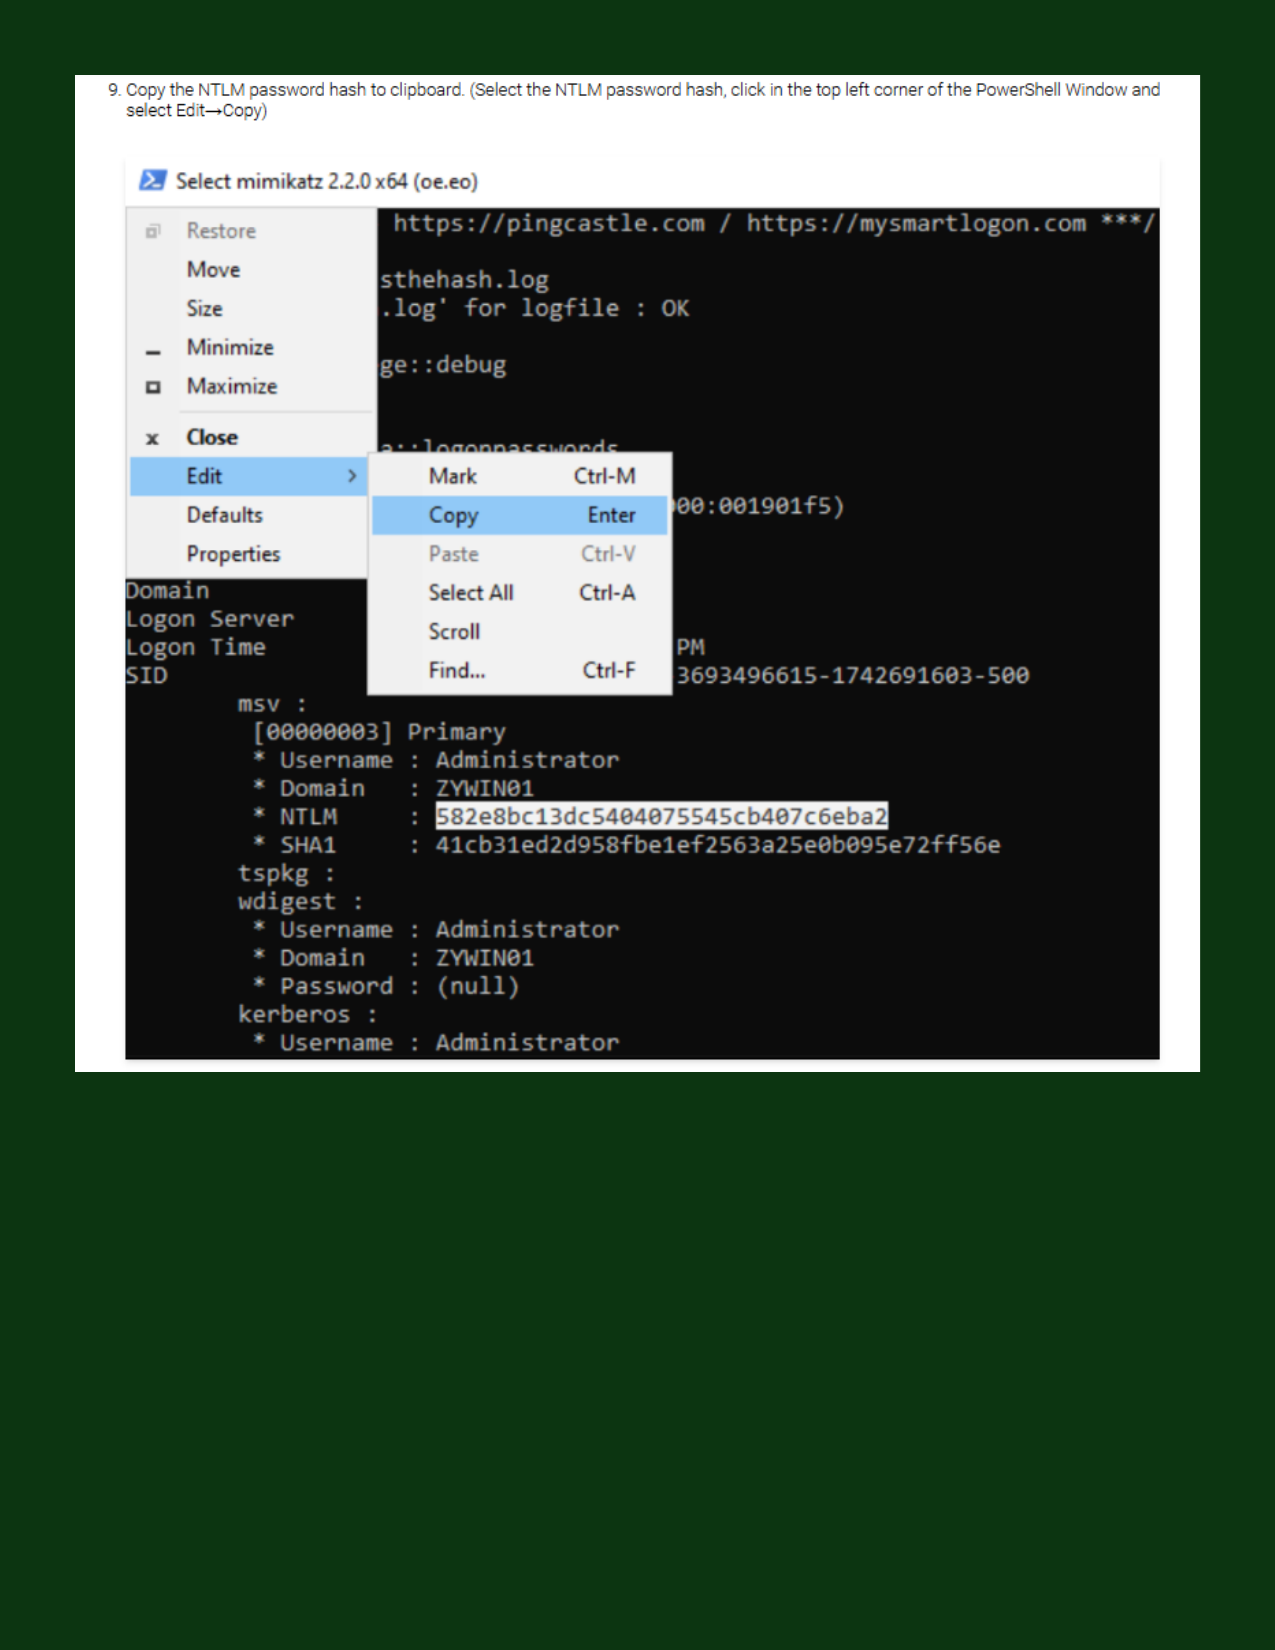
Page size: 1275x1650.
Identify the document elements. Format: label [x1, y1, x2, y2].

picture [75, 75, 1200, 1072]
